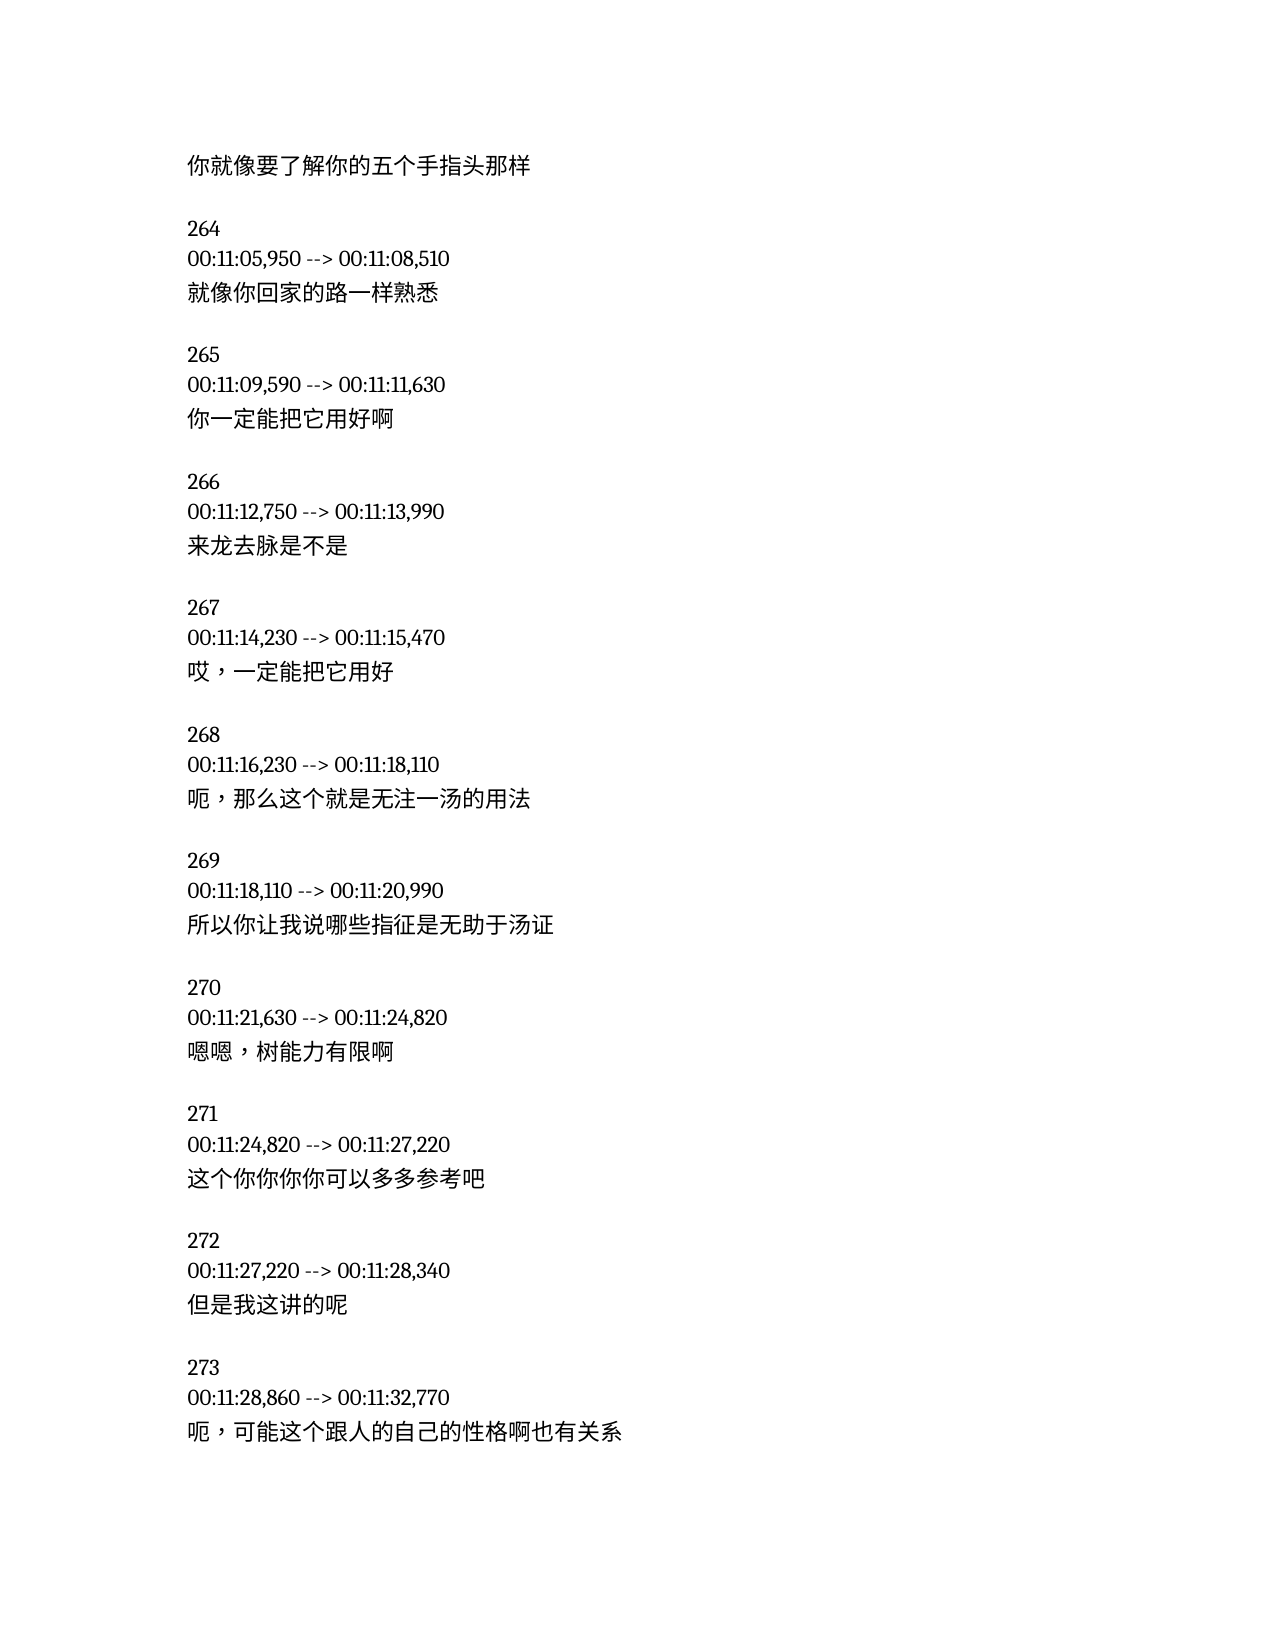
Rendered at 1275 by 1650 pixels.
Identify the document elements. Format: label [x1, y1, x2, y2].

text [187, 150, 1087, 1477]
